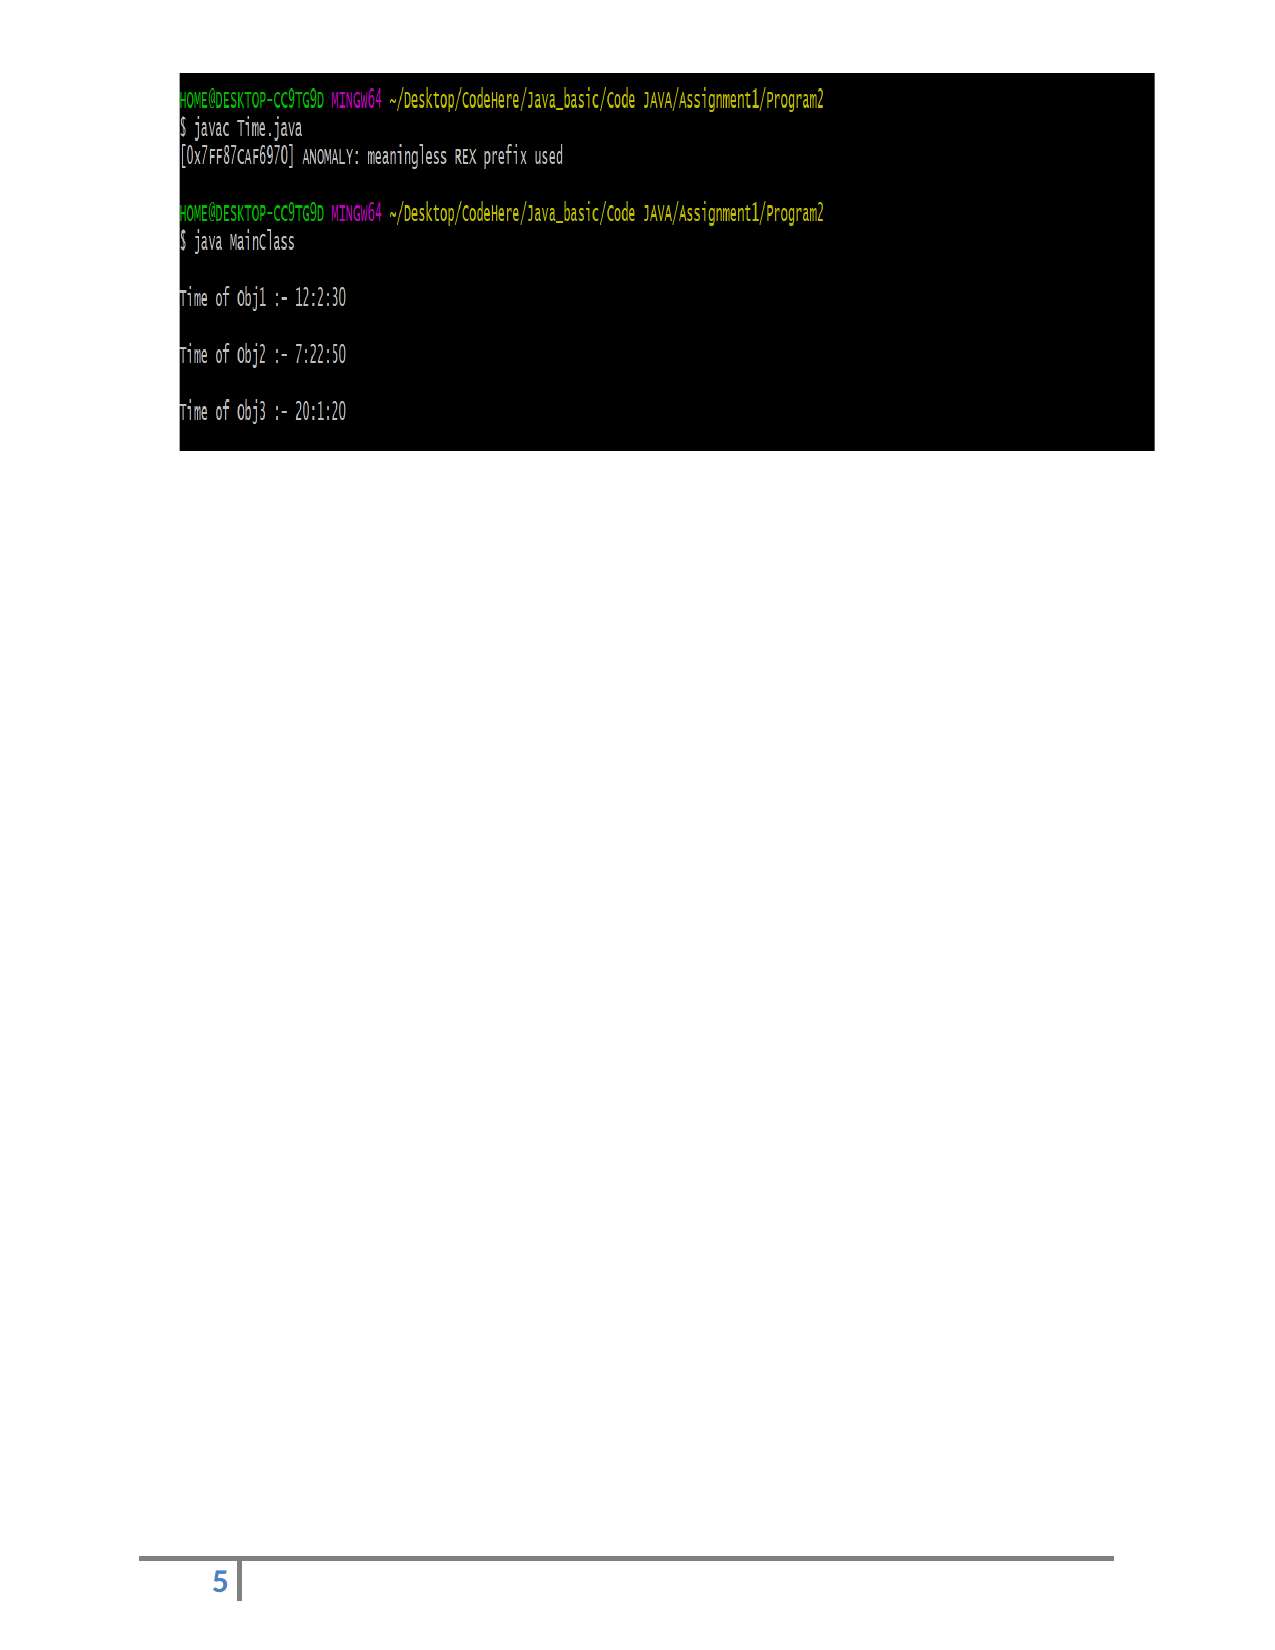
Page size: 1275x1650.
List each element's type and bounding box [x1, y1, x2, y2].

picture [179, 73, 1155, 451]
